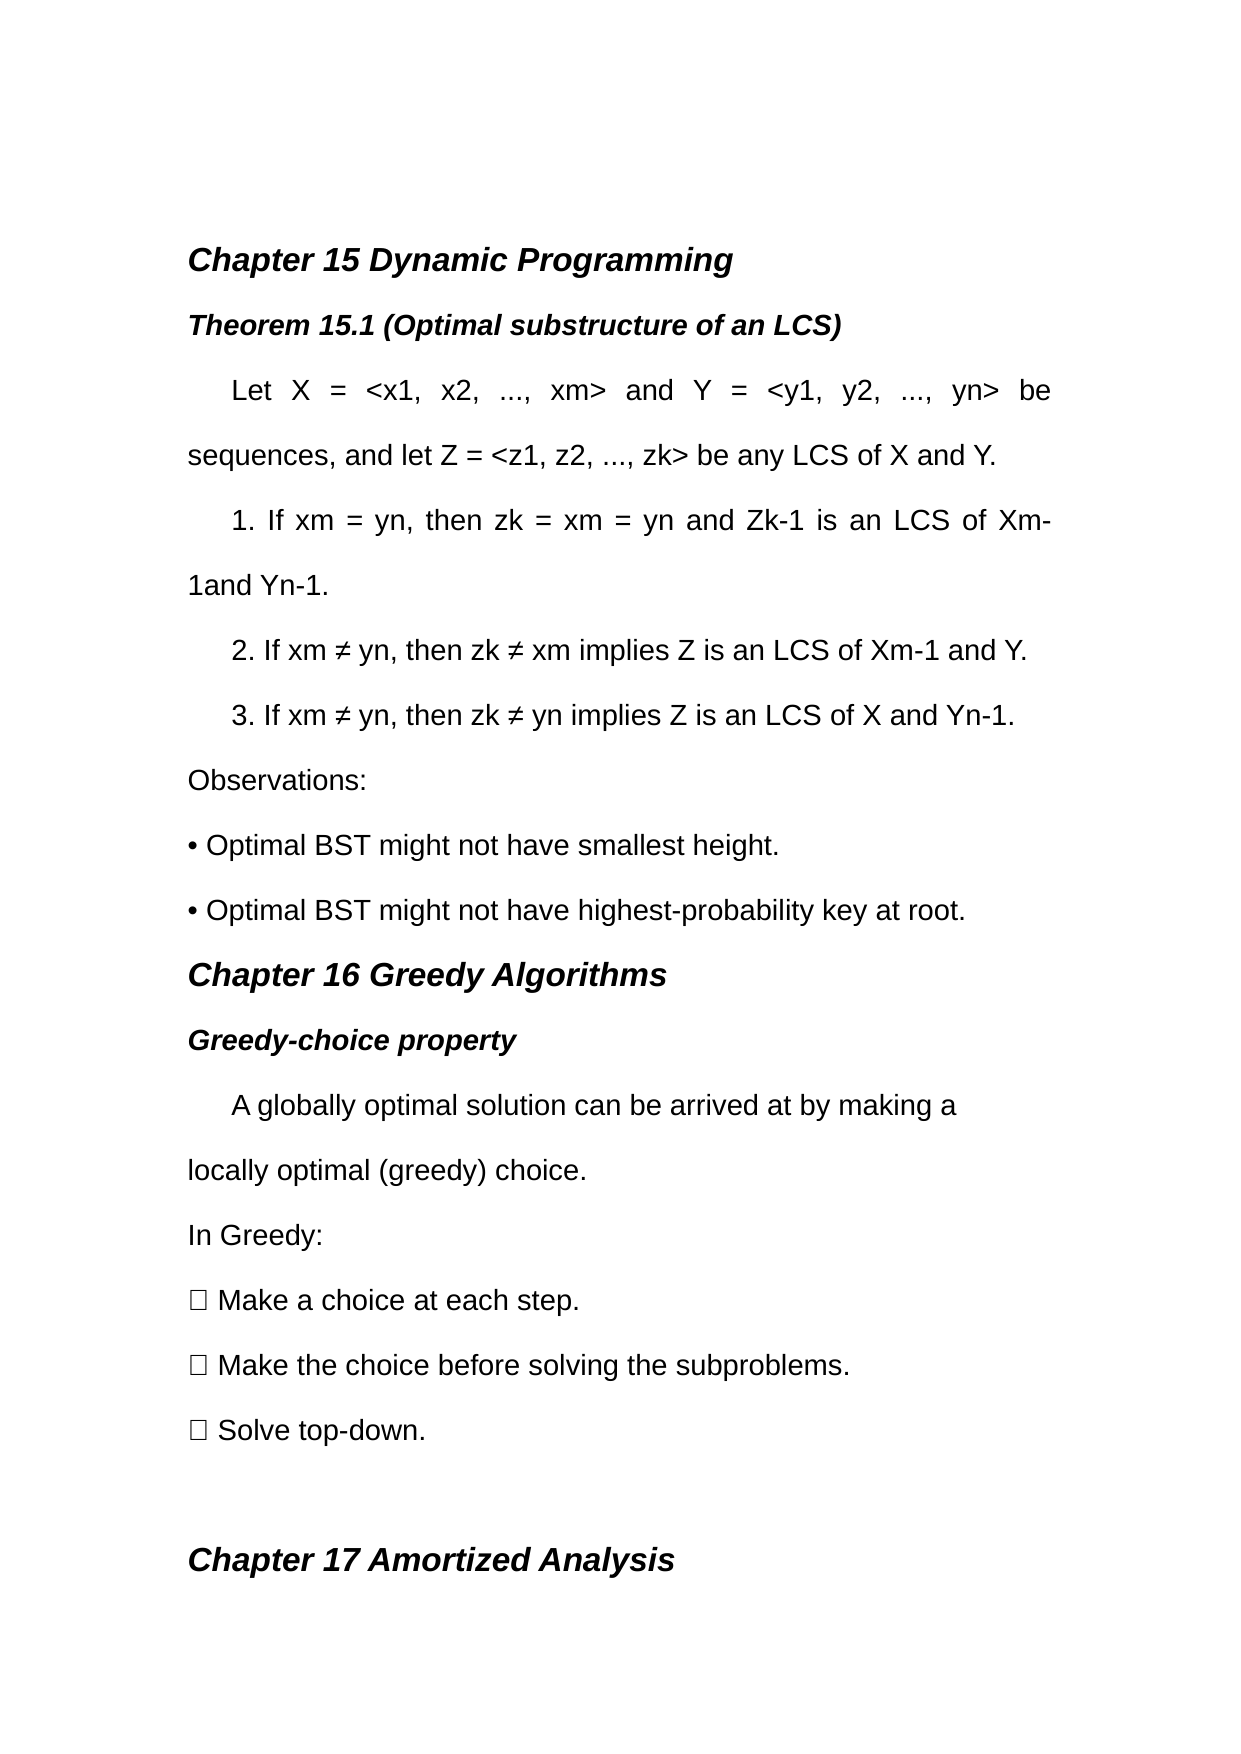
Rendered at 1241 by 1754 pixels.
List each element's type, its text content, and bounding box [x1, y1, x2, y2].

text Theorem 15.1 (Optimal substructure of an LCS) [187, 292, 1053, 357]
text 3. If xm ≠ yn, then zk ≠ yn implies Z is an LCS of X and Yn-1. [187, 682, 1053, 747]
text  Solve top-down. [187, 1397, 1053, 1462]
text • Optimal BST might not have smallest height. [187, 812, 1053, 877]
text Chapter 15 Dynamic Programming [187, 227, 1053, 292]
text Chapter 16 Greedy Algorithms [187, 942, 1053, 1007]
text Observations: [187, 747, 1053, 812]
text In Greedy: [187, 1202, 1053, 1267]
text • Optimal BST might not have highest-probability key at root. [187, 877, 1053, 942]
text Let X = <x1, x2, ..., xm> and Y = <y1, y2, ..., yn> be sequences, and let Z = <z1, z2, ..., zk> be any LCS of X and Y. [187, 357, 1053, 487]
text Greedy-choice property [187, 1007, 1053, 1072]
text locally optimal (greedy) choice. [187, 1137, 1053, 1202]
text Chapter 17 Amortized Analysis [187, 1527, 1053, 1592]
text 2. If xm ≠ yn, then zk ≠ xm implies Z is an LCS of Xm-1 and Y. [187, 617, 1053, 682]
text  Make a choice at each step. [187, 1267, 1053, 1332]
text 1. If xm = yn, then zk = xm = yn and Zk-1 is an LCS of Xm-1and Yn-1. [187, 487, 1053, 617]
text  Make the choice before solving the subproblems. [187, 1332, 1053, 1397]
text A globally optimal solution can be arrived at by making a [187, 1072, 1053, 1137]
